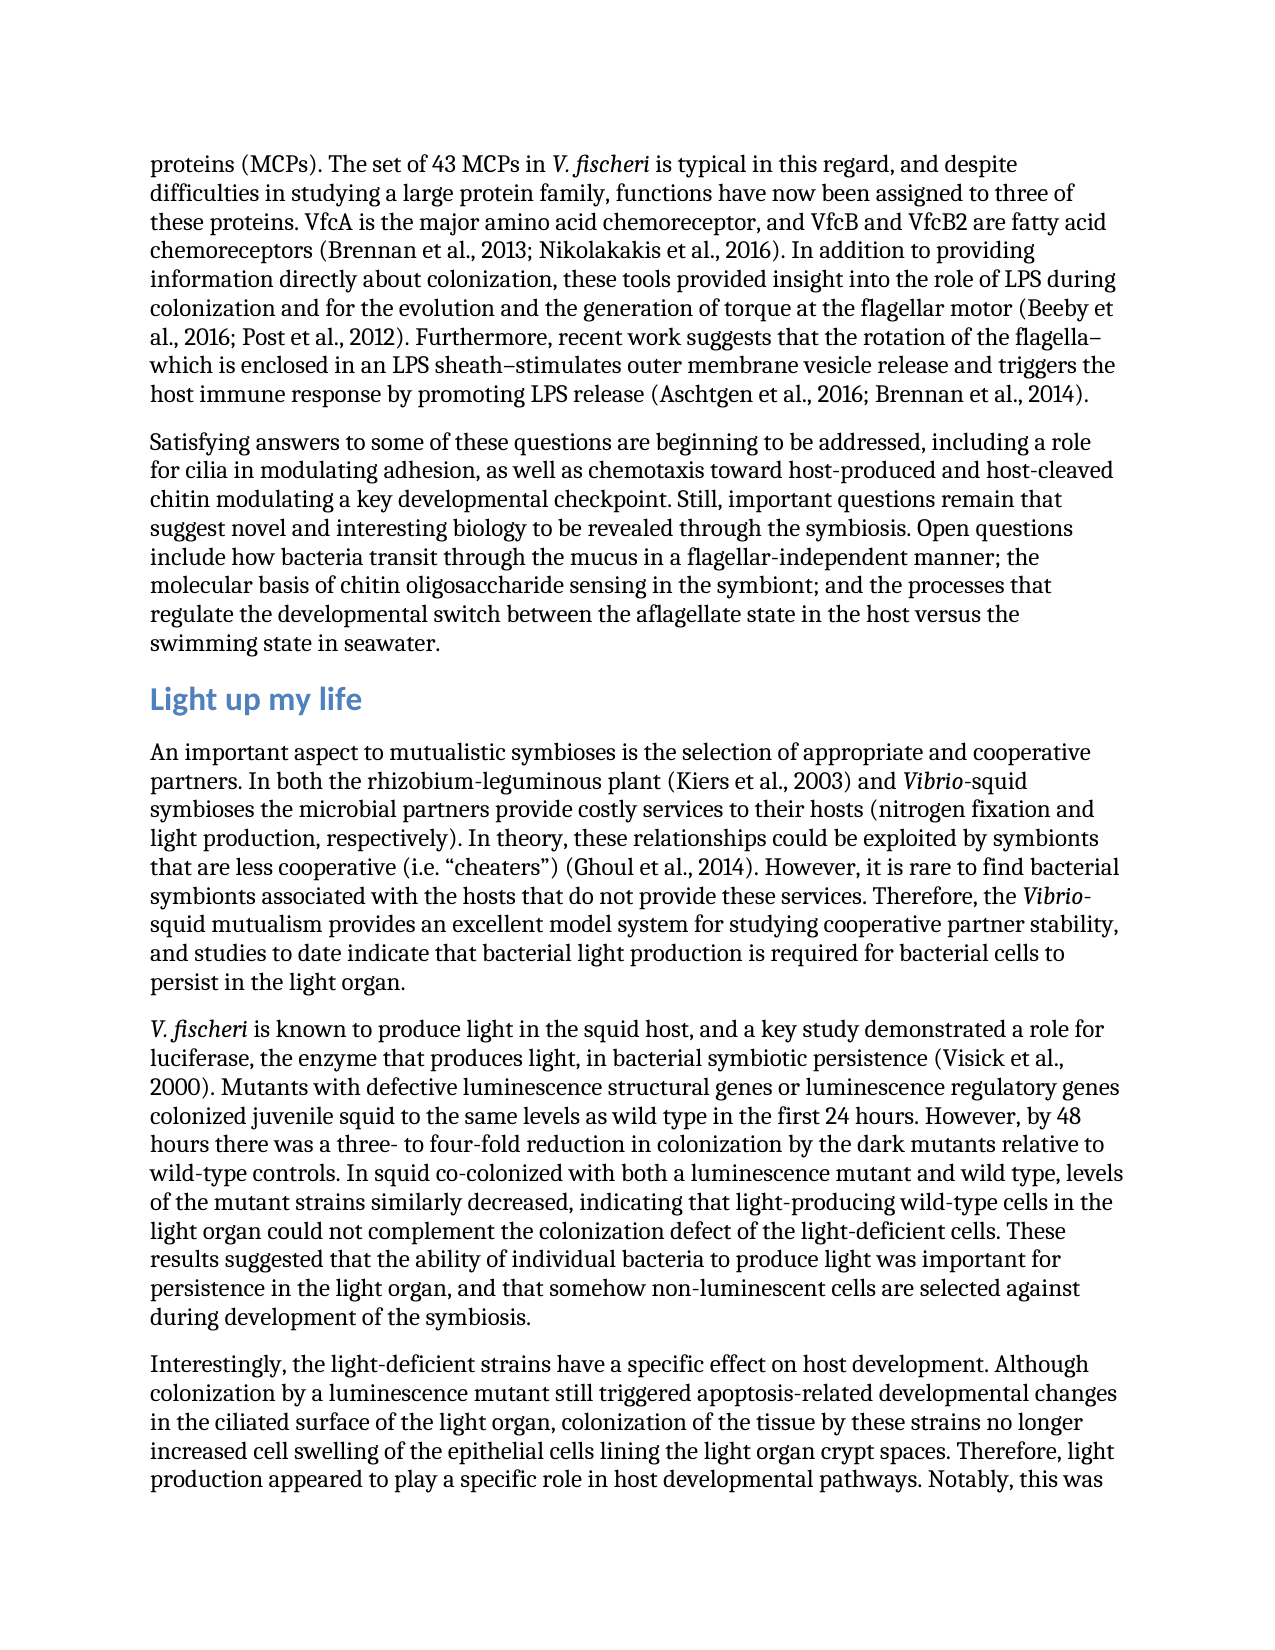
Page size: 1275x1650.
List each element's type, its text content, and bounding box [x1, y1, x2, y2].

text V. fischeri is known to produce light in the squid host, and a key study demonstrated a role for luciferase, the enzyme that produces light, in bacterial symbiotic persistence (Visick et al., 2000). Mutants with defective luminescence structural genes or luminescence regulatory genes colonized juvenile squid to the same levels as wild type in the first 24 hours. However, by 48 hours there was a three- to four-fold reduction in colonization by the dark mutants relative to wild-type controls. In squid co-colonized with both a luminescence mutant and wild type, levels of the mutant strains similarly decreased, indicating that light-producing wild-type cells in the light organ could not complement the colonization defect of the light-deficient cells. These results suggested that the ability of individual bacteria to produce light was important for persistence in the light organ, and that somehow non-luminescent cells are selected against during development of the symbiosis. [150, 1015, 1125, 1332]
subtitle Light up my life [150, 678, 1125, 719]
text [150, 1350, 1125, 1494]
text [150, 150, 1125, 409]
text An important aspect to mutualistic symbioses is the selection of appropriate and cooperative partners. In both the rhizobium-leguminous plant (Kiers et al., 2003) and Vibrio-squid symbioses the microbial partners provide costly services to their hosts (nitrogen fixation and light production, respectively). In theory, these relationships could be exploited by symbionts that are less cooperative (i.e. “cheaters”) (Ghoul et al., 2014). However, it is rare to find bacterial symbionts associated with the hosts that do not provide these services. Therefore, the Vibrio-squid mutualism provides an excellent model system for studying cooperative partner stability, and studies to date indicate that bacterial light production is required for bacterial cells to persist in the light organ. [150, 738, 1125, 997]
text Satisfying answers to some of these questions are beginning to be addressed, including a role for cilia in modulating adhesion, as well as chemotaxis toward host-produced and host-cleaved chitin modulating a key developmental checkpoint. Still, important questions remain that suggest novel and interesting biology to be revealed through the symbiosis. Open questions include how bacteria transit through the mucus in a flagellar-independent manner; the molecular basis of chitin oligosaccharide sensing in the symbiont; and the processes that regulate the developmental switch between the aflagellate state in the host versus the swimming state in seawater. [150, 427, 1125, 657]
